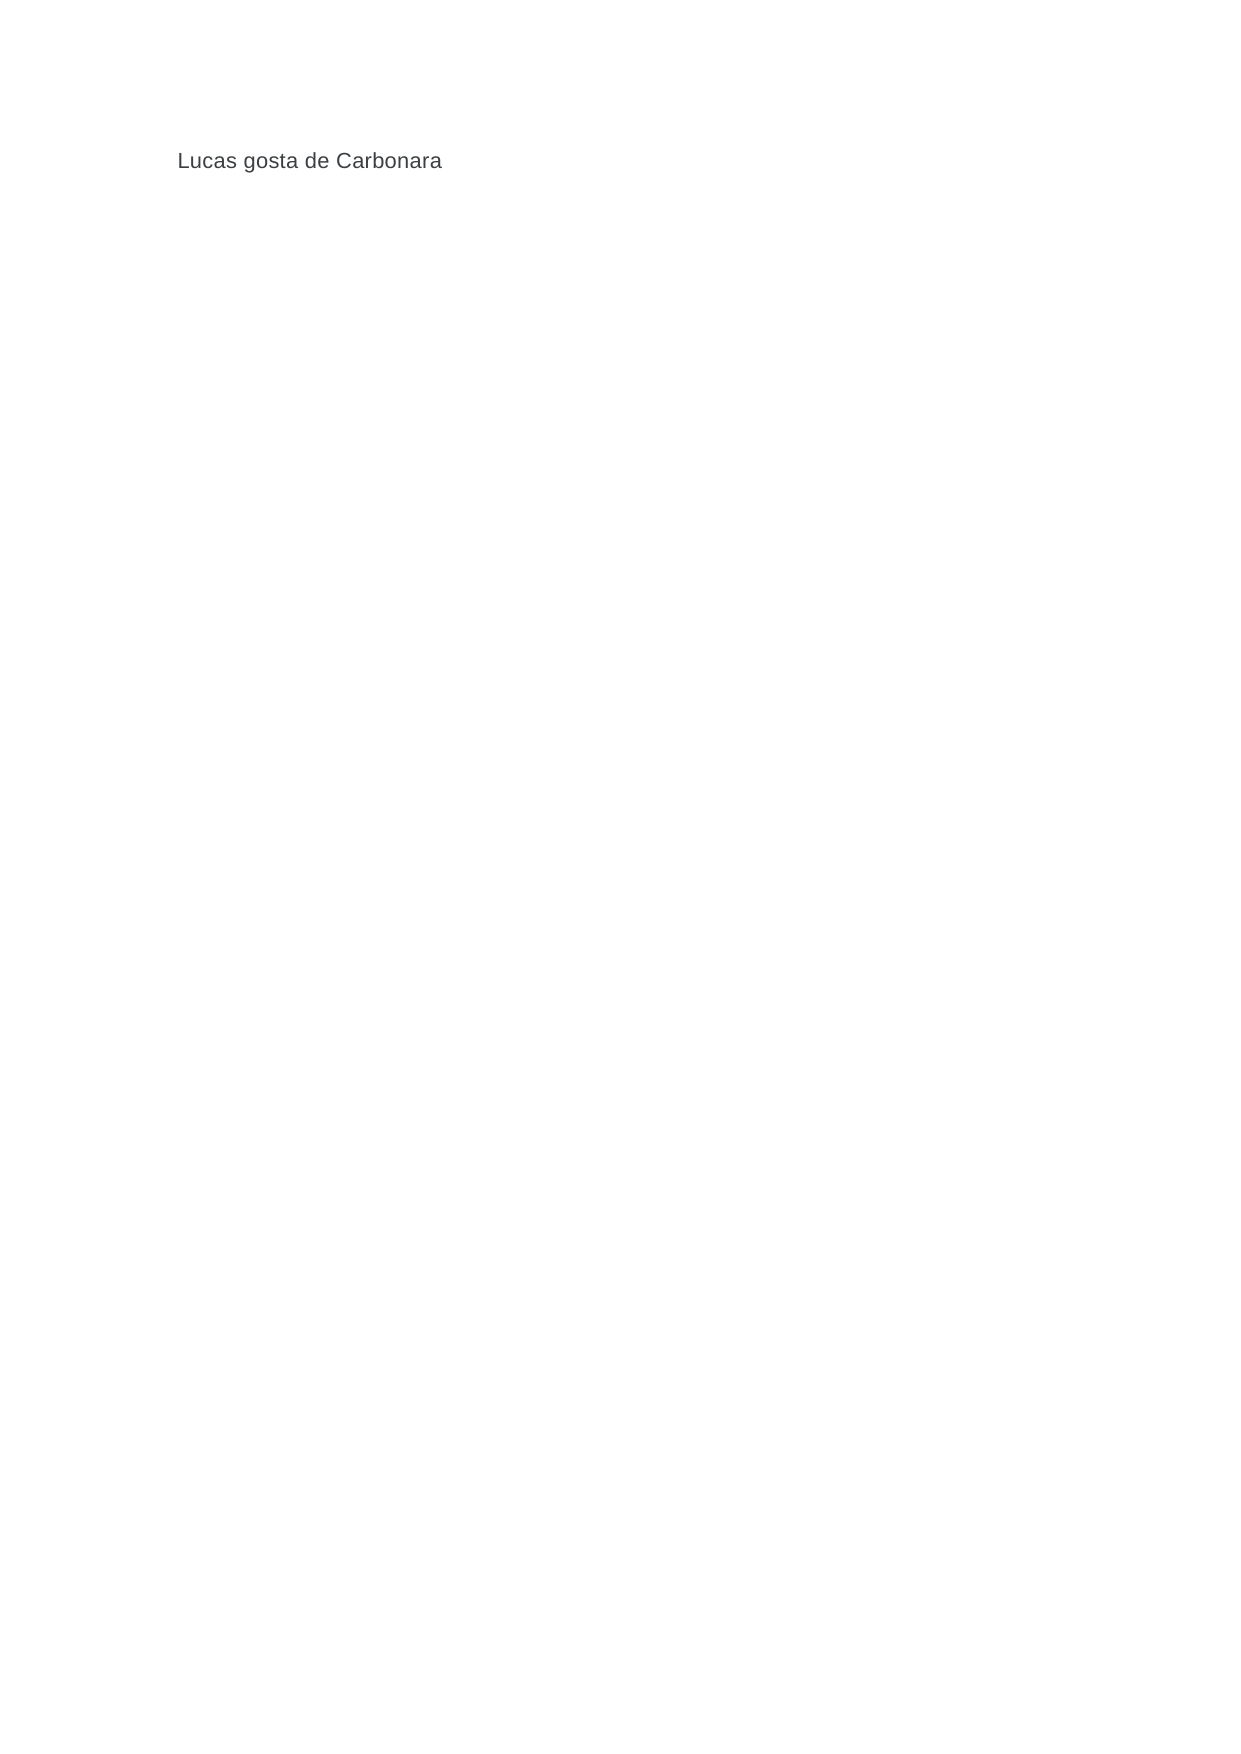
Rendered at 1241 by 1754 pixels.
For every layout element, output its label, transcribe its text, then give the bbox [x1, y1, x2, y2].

text Lucas gosta de Carbonara [177, 148, 1063, 173]
